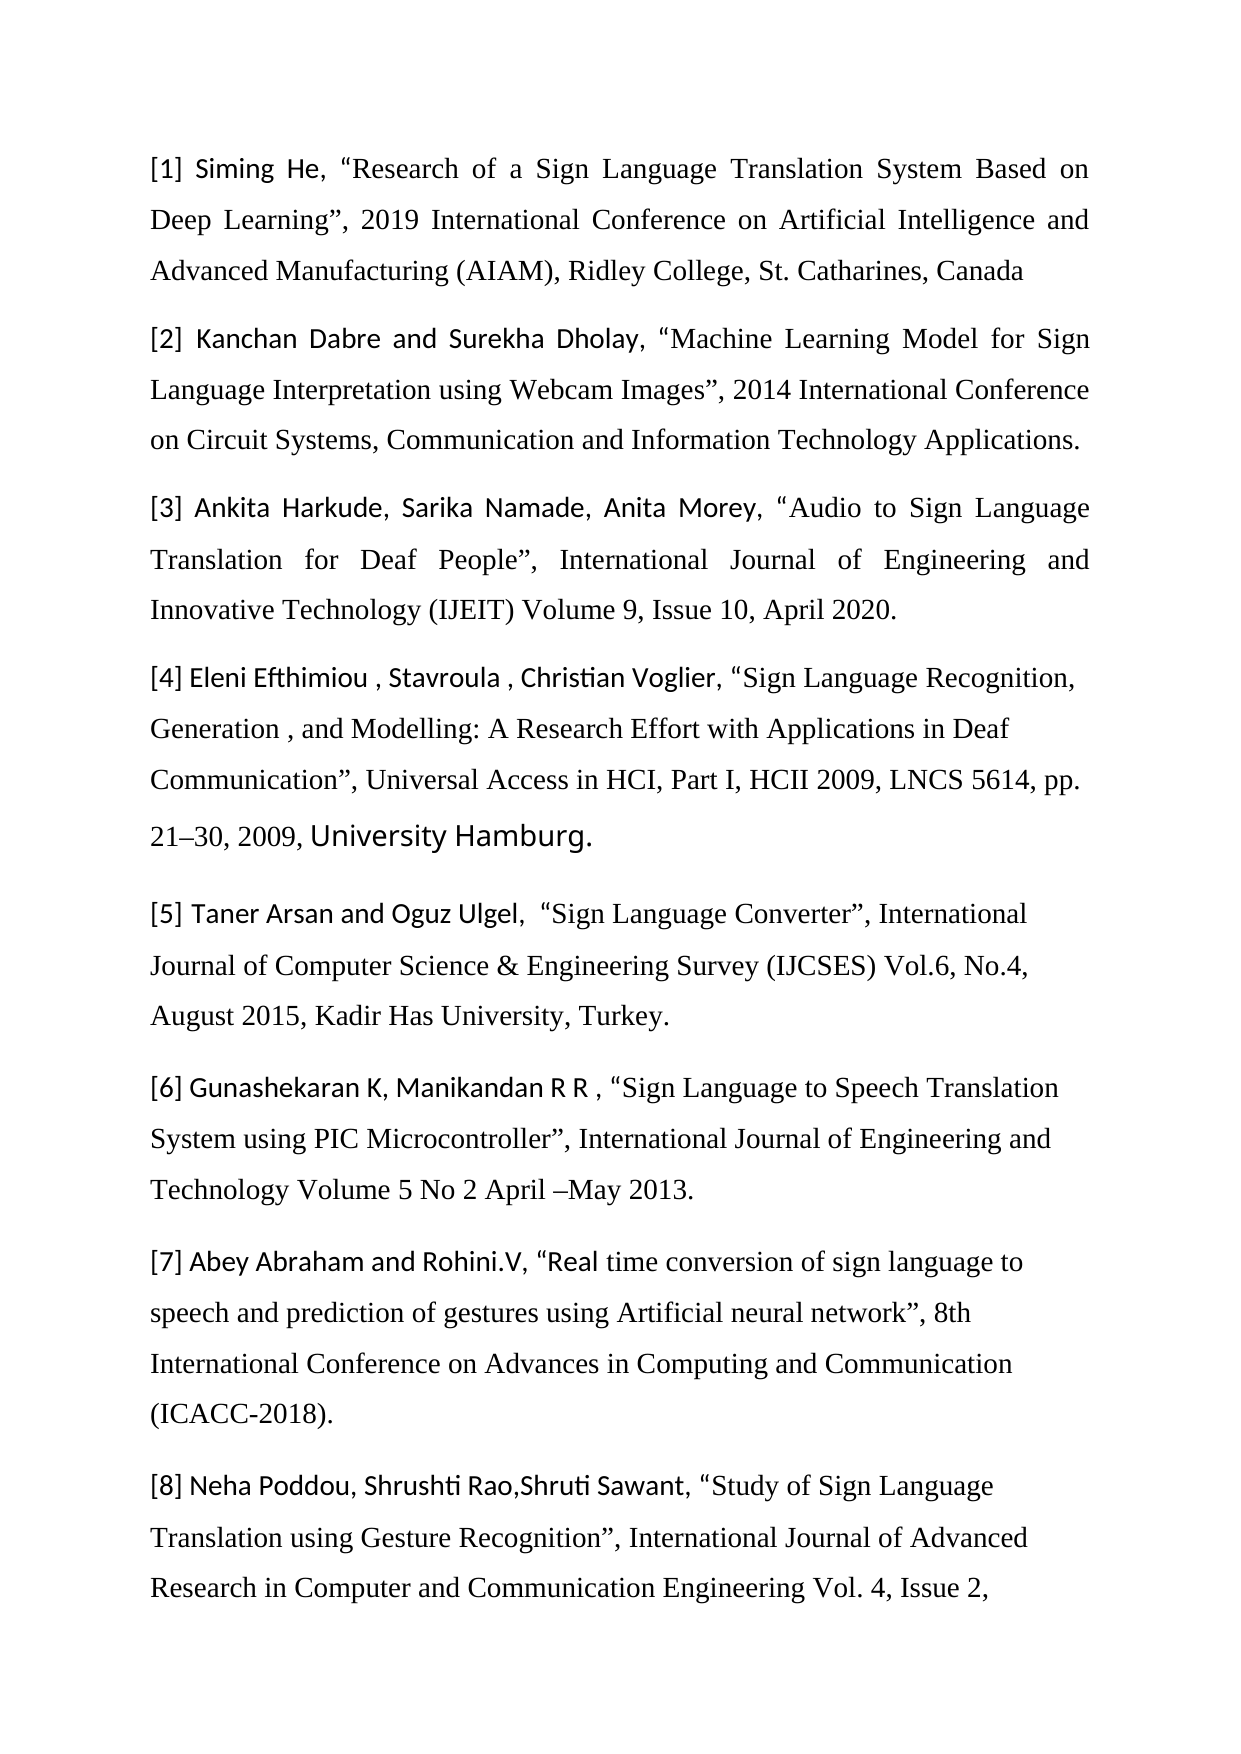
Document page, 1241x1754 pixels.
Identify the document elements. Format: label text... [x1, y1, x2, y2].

text [5] Taner Arsan and Oguz Ulgel, “Sign Language Converter”, International Journal of Computer Science & Engineering Survey (IJCSES) Vol.6, No.4, August 2015, Kadir Has University, Turkey. [150, 895, 1090, 1032]
text [1] Siming He, “Research of a Sign Language Translation System Based on Deep Learning”, 2019 International Conference on Artificial Intelligence and Advanced Manufacturing (AIAM), Ridley College, St. Catharines, Canada [150, 150, 1090, 286]
text [2] Kanchan Dabre and Surekha Dholay, “Machine Learning Model for Sign Language Interpretation using Webcam Images”, 2014 International Conference on Circuit Systems, Communication and Information Technology Applications. [150, 320, 1090, 456]
text [6] Gunashekaran K, Manikandan R R , “Sign Language to Speech Translation System using PIC Microcontroller”, International Journal of Engineering and Technology Volume 5 No 2 April –May 2013. [150, 1069, 1090, 1206]
text [3] Ankita Harkude, Sarika Namade, Anita Morey, “Audio to Sign Language Translation for Deaf People”, International Journal of Engineering and Innovative Technology (IJEIT) Volume 9, Issue 10, April 2020. [150, 489, 1090, 626]
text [150, 1467, 1090, 1603]
text [7] Abey Abraham and Rohini.V, “Real time conversion of sign language to speech and prediction of gestures using Artificial neural network”, 8th International Conference on Advances in Computing and Communication (ICACC-2018). [150, 1243, 1090, 1430]
text [4] Eleni Efthimiou , Stavroula , Christian Voglier, “Sign Language Recognition, Generation , and Modelling: A Research Effort with Applications in Deaf Communication”, Universal Access in HCI, Part I, HCII 2009, LNCS 5614, pp. 21–30, 2009, University Hamburg. [150, 659, 1090, 855]
